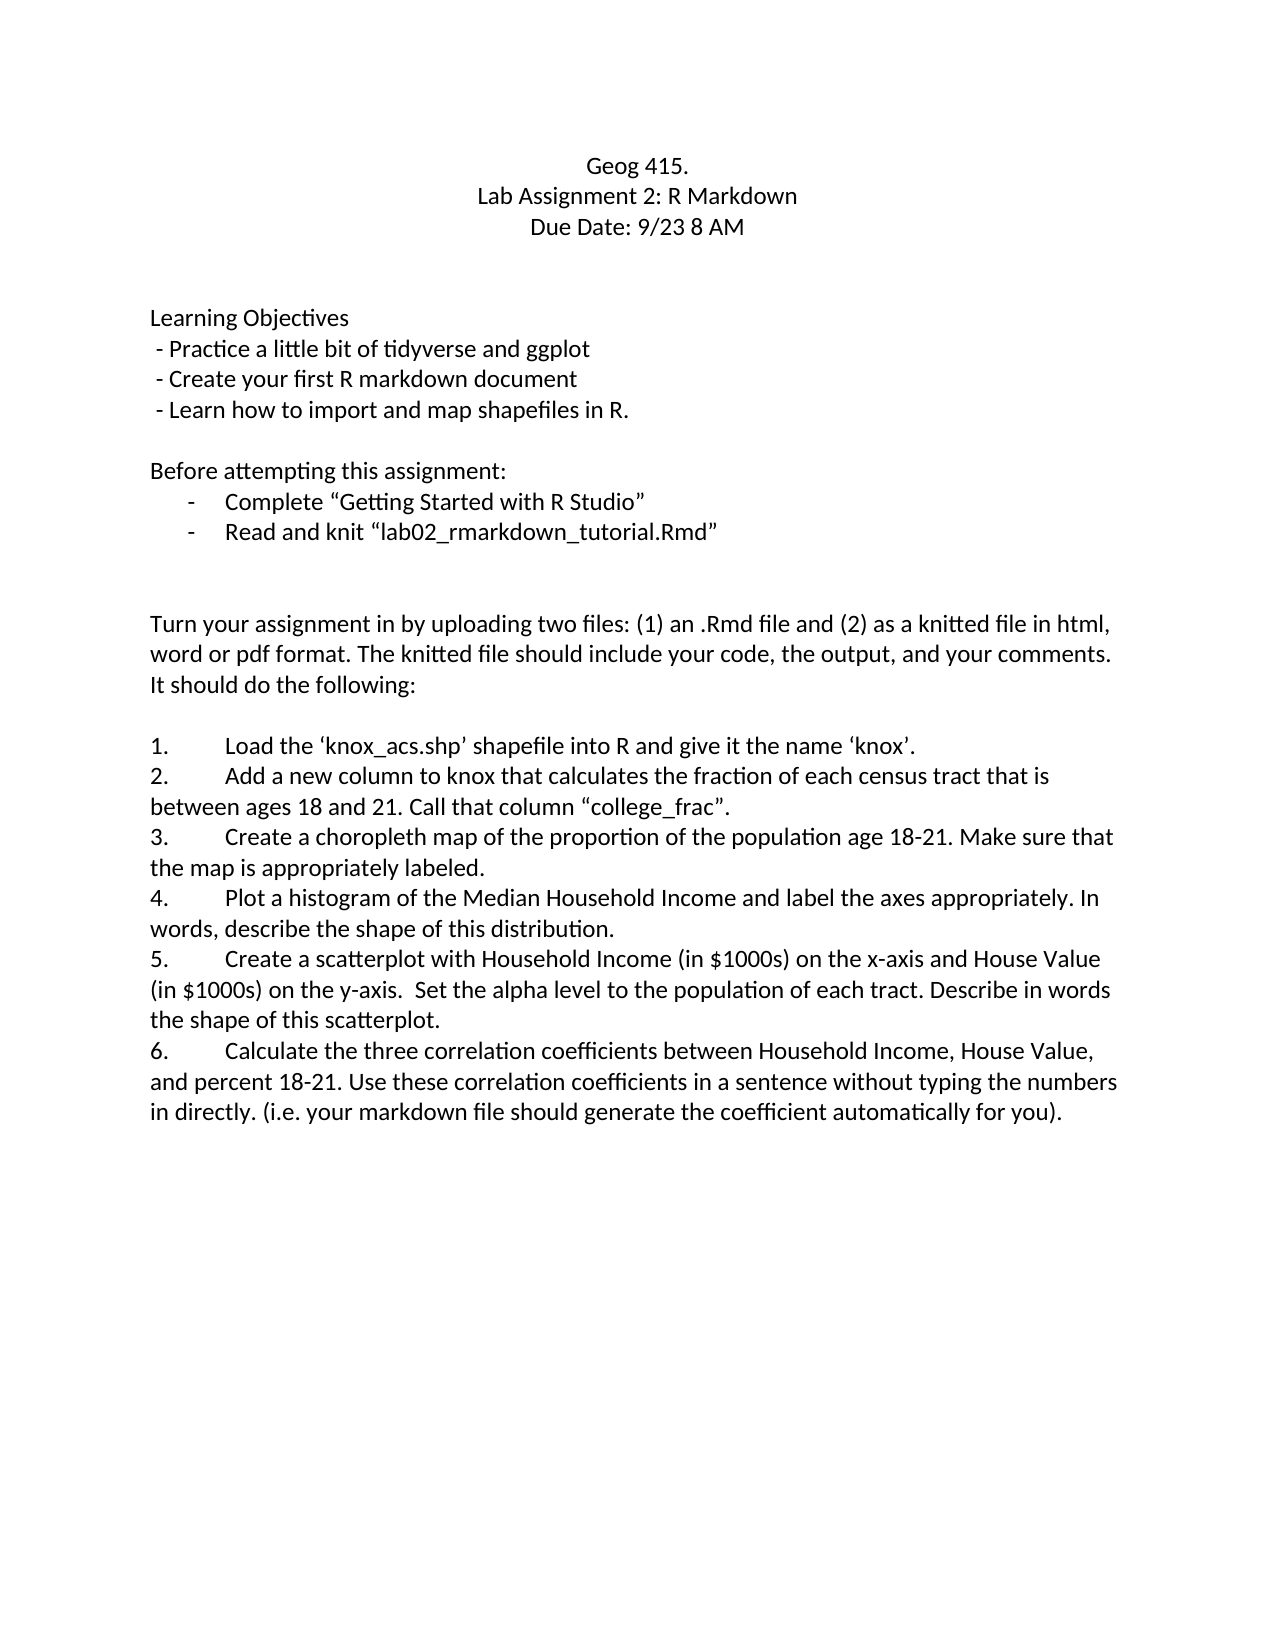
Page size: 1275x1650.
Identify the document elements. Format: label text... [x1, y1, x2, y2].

text 4. Plot a histogram of the Median Household Income and label the axes appropriately. In words, describe the shape of this distribution. [150, 882, 1125, 943]
text - Create your first R markdown document [150, 364, 1125, 394]
text Before attempting this assignment: [150, 455, 1125, 486]
text 1. Load the ‘knox_acs.shp’ shapefile into R and give it the name ‘knox’. [150, 730, 1125, 760]
text - Learn how to import and map shapefiles in R. [150, 394, 1125, 425]
text 5. Create a scatterplot with Household Income (in $1000s) on the x-axis and House Value (in $1000s) on the y-axis. Set the alpha level to the population of each tract. Describe in words the shape of this scatterplot. [150, 943, 1125, 1035]
text Turn your assignment in by uploading two files: (1) an .Rmd file and (2) as a knitted file in html, word or pdf format. The knitted file should include your code, the output, and your comments. It should do the following: [150, 608, 1125, 699]
list Read and knit “lab02_rmarkdown_tutorial.Rmd” [187, 516, 1125, 547]
text Geog 415. [150, 150, 1125, 181]
text 3. Create a choropleth map of the proportion of the population age 18-21. Make sure that the map is appropriately labeled. [150, 821, 1125, 882]
text Due Date: 9/23 8 AM [150, 211, 1125, 242]
text - Practice a little bit of tidyverse and ggplot [150, 333, 1125, 364]
list Complete “Getting Started with R Studio” [187, 486, 1125, 516]
text Learning Objectives [150, 303, 1125, 333]
text Lab Assignment 2: R Markdown [150, 181, 1125, 211]
text 6. Calculate the three correlation coefficients between Household Income, House Value, and percent 18-21. Use these correlation coefficients in a sentence without typing the numbers in directly. (i.e. your markdown file should generate the coefficient automatically for you). [150, 1035, 1125, 1127]
text 2. Add a new column to knox that calculates the fraction of each census tract that is between ages 18 and 21. Call that column “college_frac”. [150, 760, 1125, 821]
